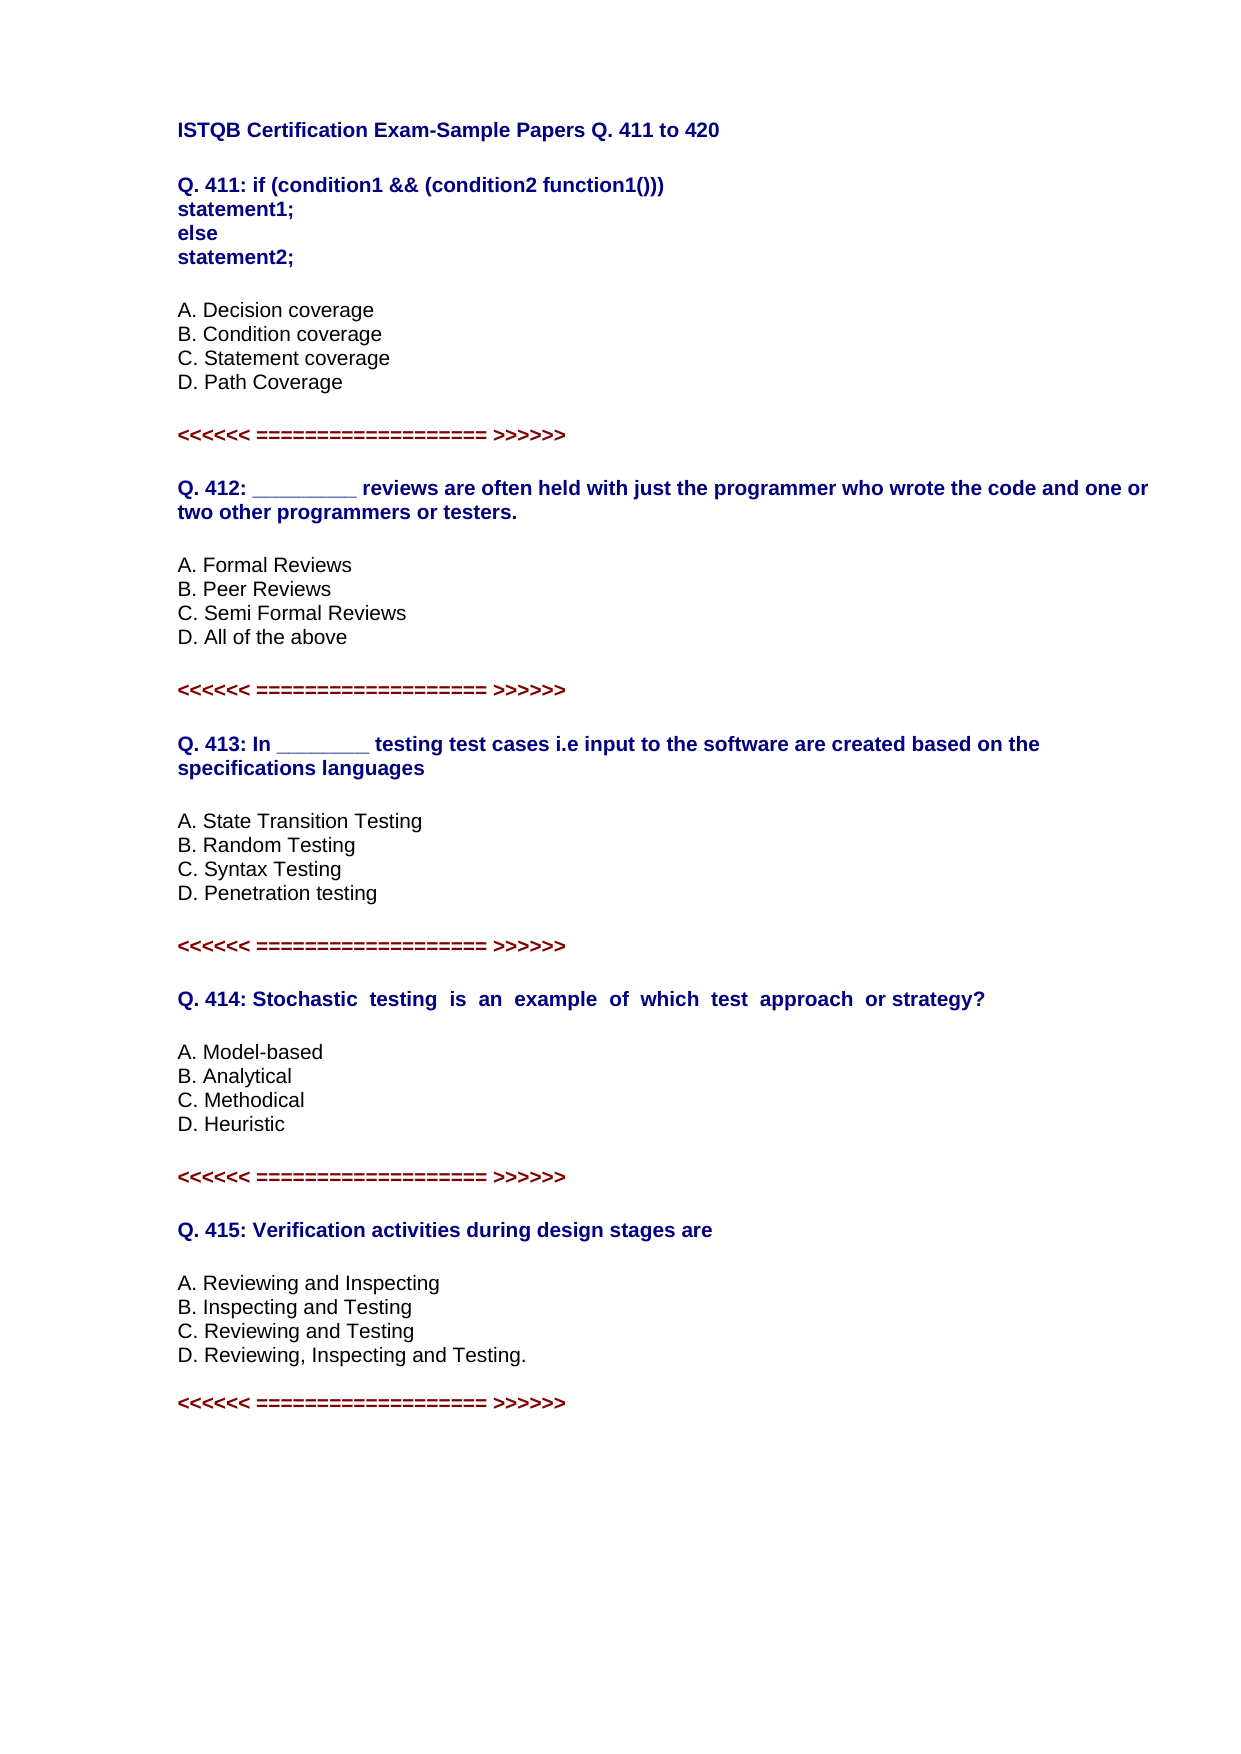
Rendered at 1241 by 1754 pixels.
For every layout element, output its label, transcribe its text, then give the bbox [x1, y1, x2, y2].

text A. State Transition Testing B. Random Testing C. Syntax Testing D. Penetration testing [177, 808, 1152, 904]
text A. Decision coverage B. Condition coverage C. Statement coverage D. Path Coverage [177, 298, 1152, 394]
text ISTQB Certification Exam-Sample Papers Q. 411 to 420 [177, 118, 1152, 142]
text Q. 414: Stochastic testing is an example of which test approach or strategy? [177, 987, 1152, 1011]
text Q. 415: Verification activities during design stages are [177, 1218, 1152, 1242]
text <<<<<< =================== >>>>>> [177, 933, 1152, 957]
text A. Reviewing and Inspecting B. Inspecting and Testing C. Reviewing and Testing D. Reviewing, Inspecting and Testing. <<<<<< =================== >>>>>> [177, 1271, 1152, 1415]
text Q. 412: _________ reviews are often held with just the programmer who wrote the code and one or two other programmers or testers. [177, 476, 1152, 524]
text <<<<<< =================== >>>>>> [177, 1165, 1152, 1189]
text <<<<<< =================== >>>>>> [177, 423, 1152, 447]
text <<<<<< =================== >>>>>> [177, 678, 1152, 702]
text Q. 411: if (condition1 && (condition2 function1())) statement1; else statement2; [177, 173, 1152, 269]
text A. Formal Reviews B. Peer Reviews C. Semi Formal Reviews D. All of the above [177, 553, 1152, 649]
text Q. 413: In ________ testing test cases i.e input to the software are created based on the specifications languages [177, 731, 1152, 779]
text A. Model-based B. Analytical C. Methodical D. Heuristic [177, 1040, 1152, 1136]
